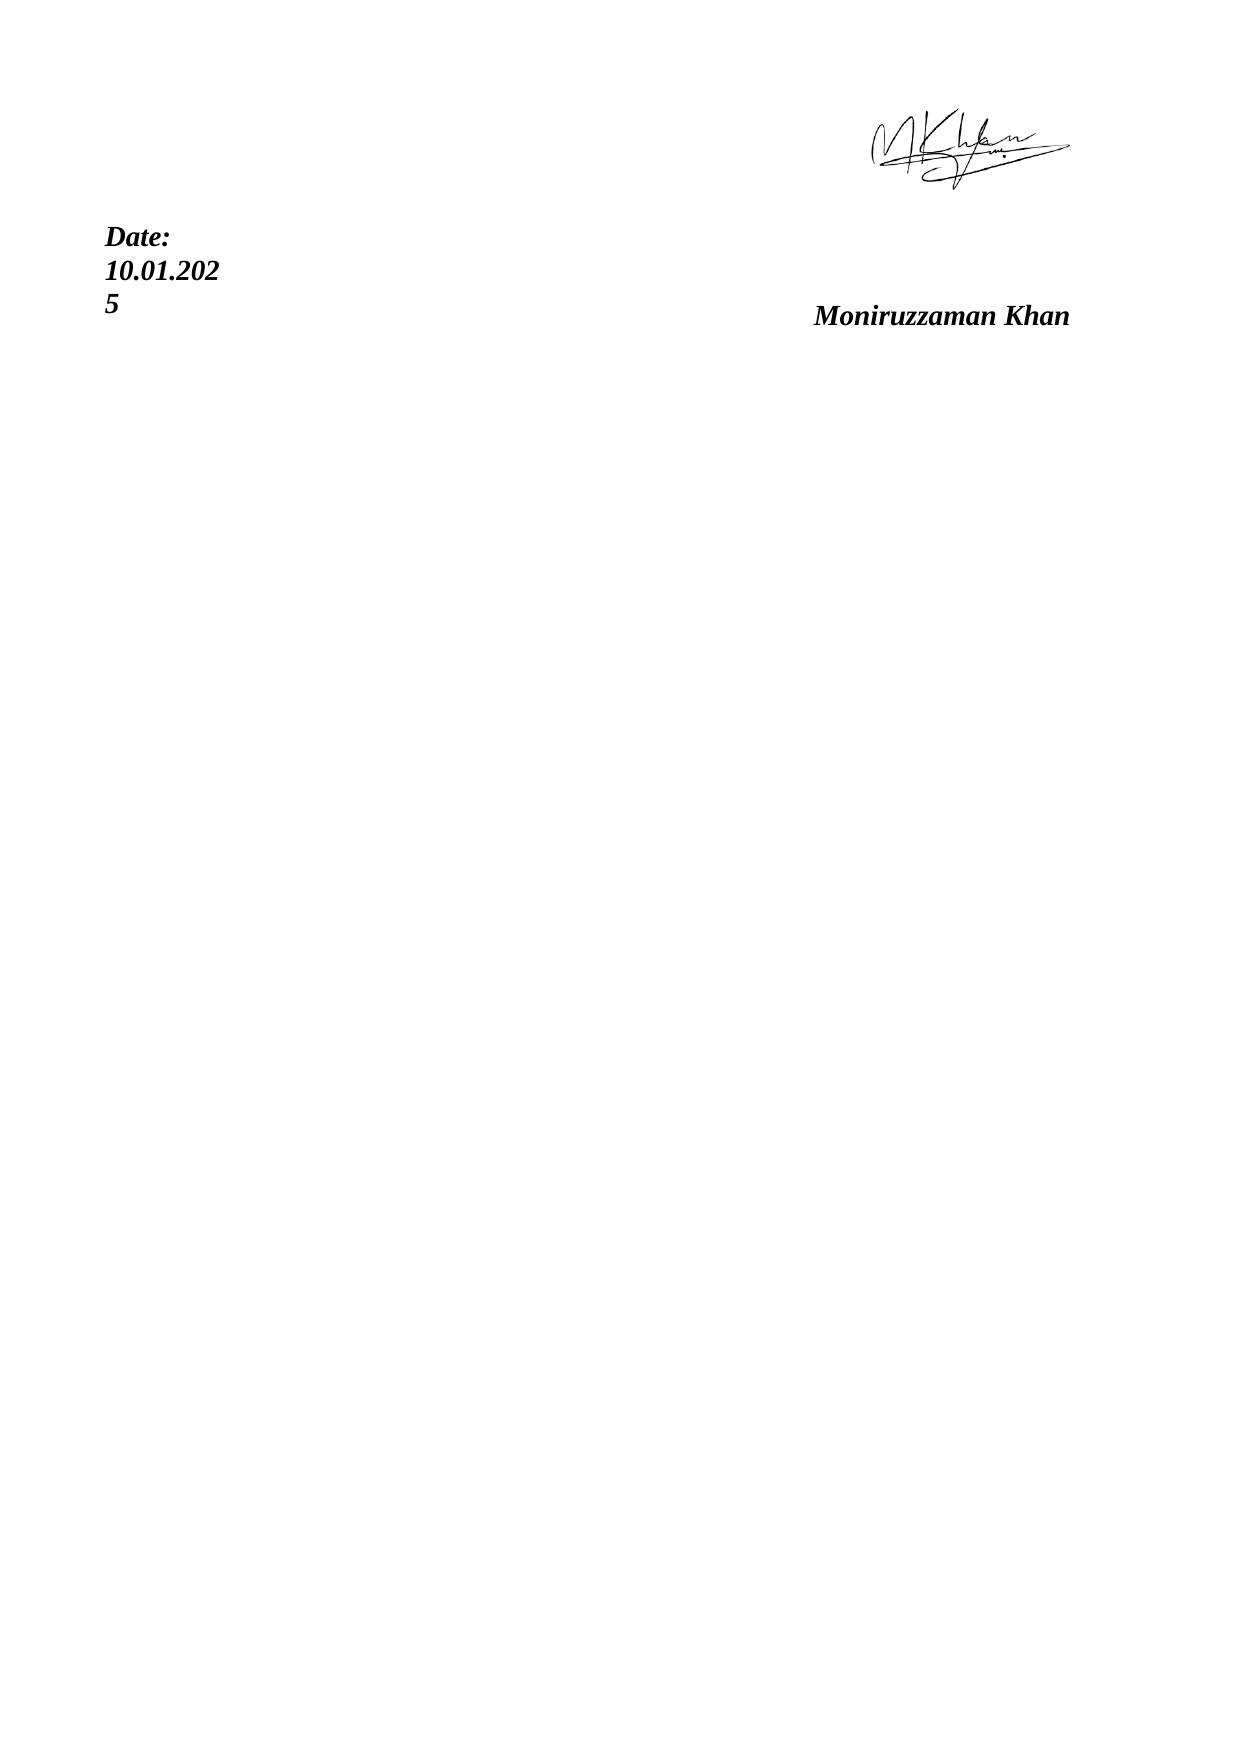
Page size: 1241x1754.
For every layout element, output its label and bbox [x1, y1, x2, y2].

picture [871, 108, 1070, 190]
